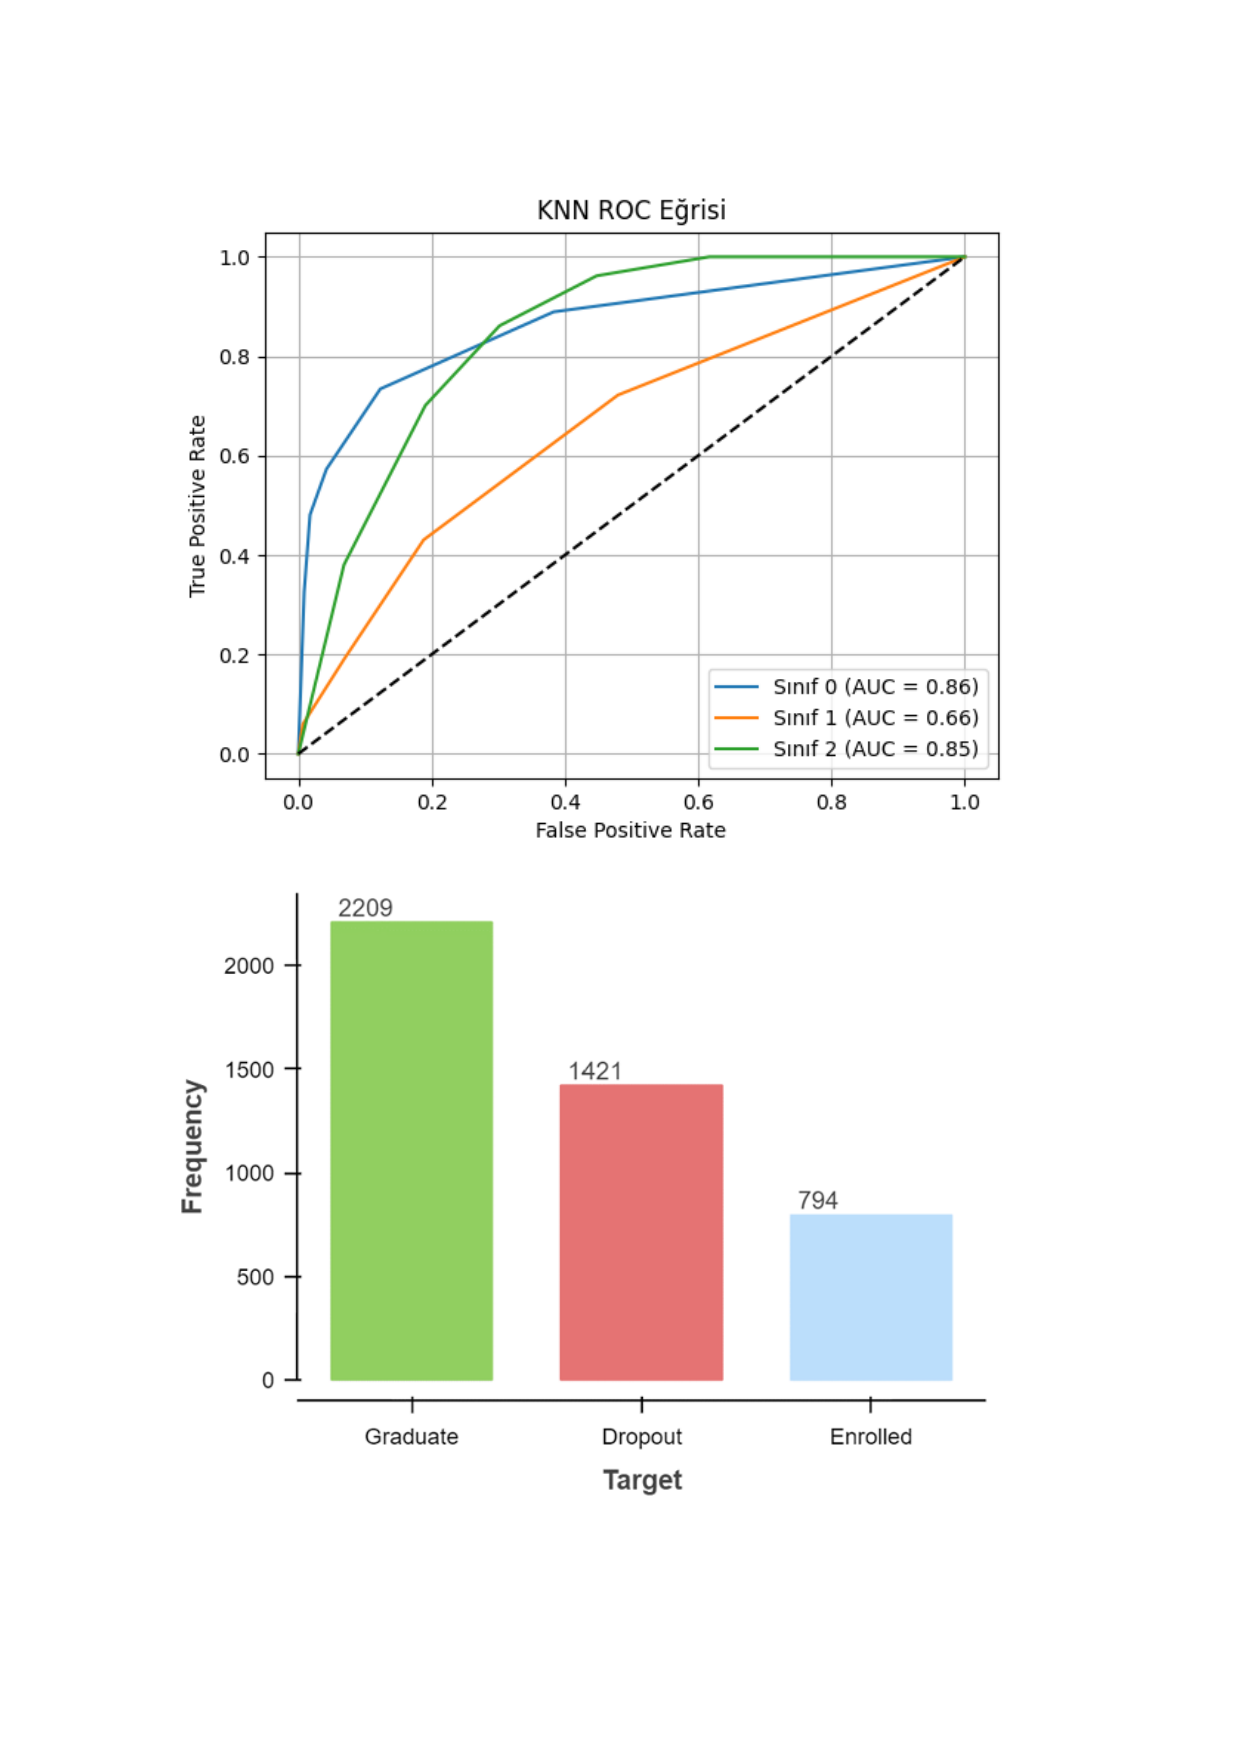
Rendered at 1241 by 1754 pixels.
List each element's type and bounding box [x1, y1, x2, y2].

picture [147, 875, 1093, 1513]
picture [147, 147, 1093, 857]
